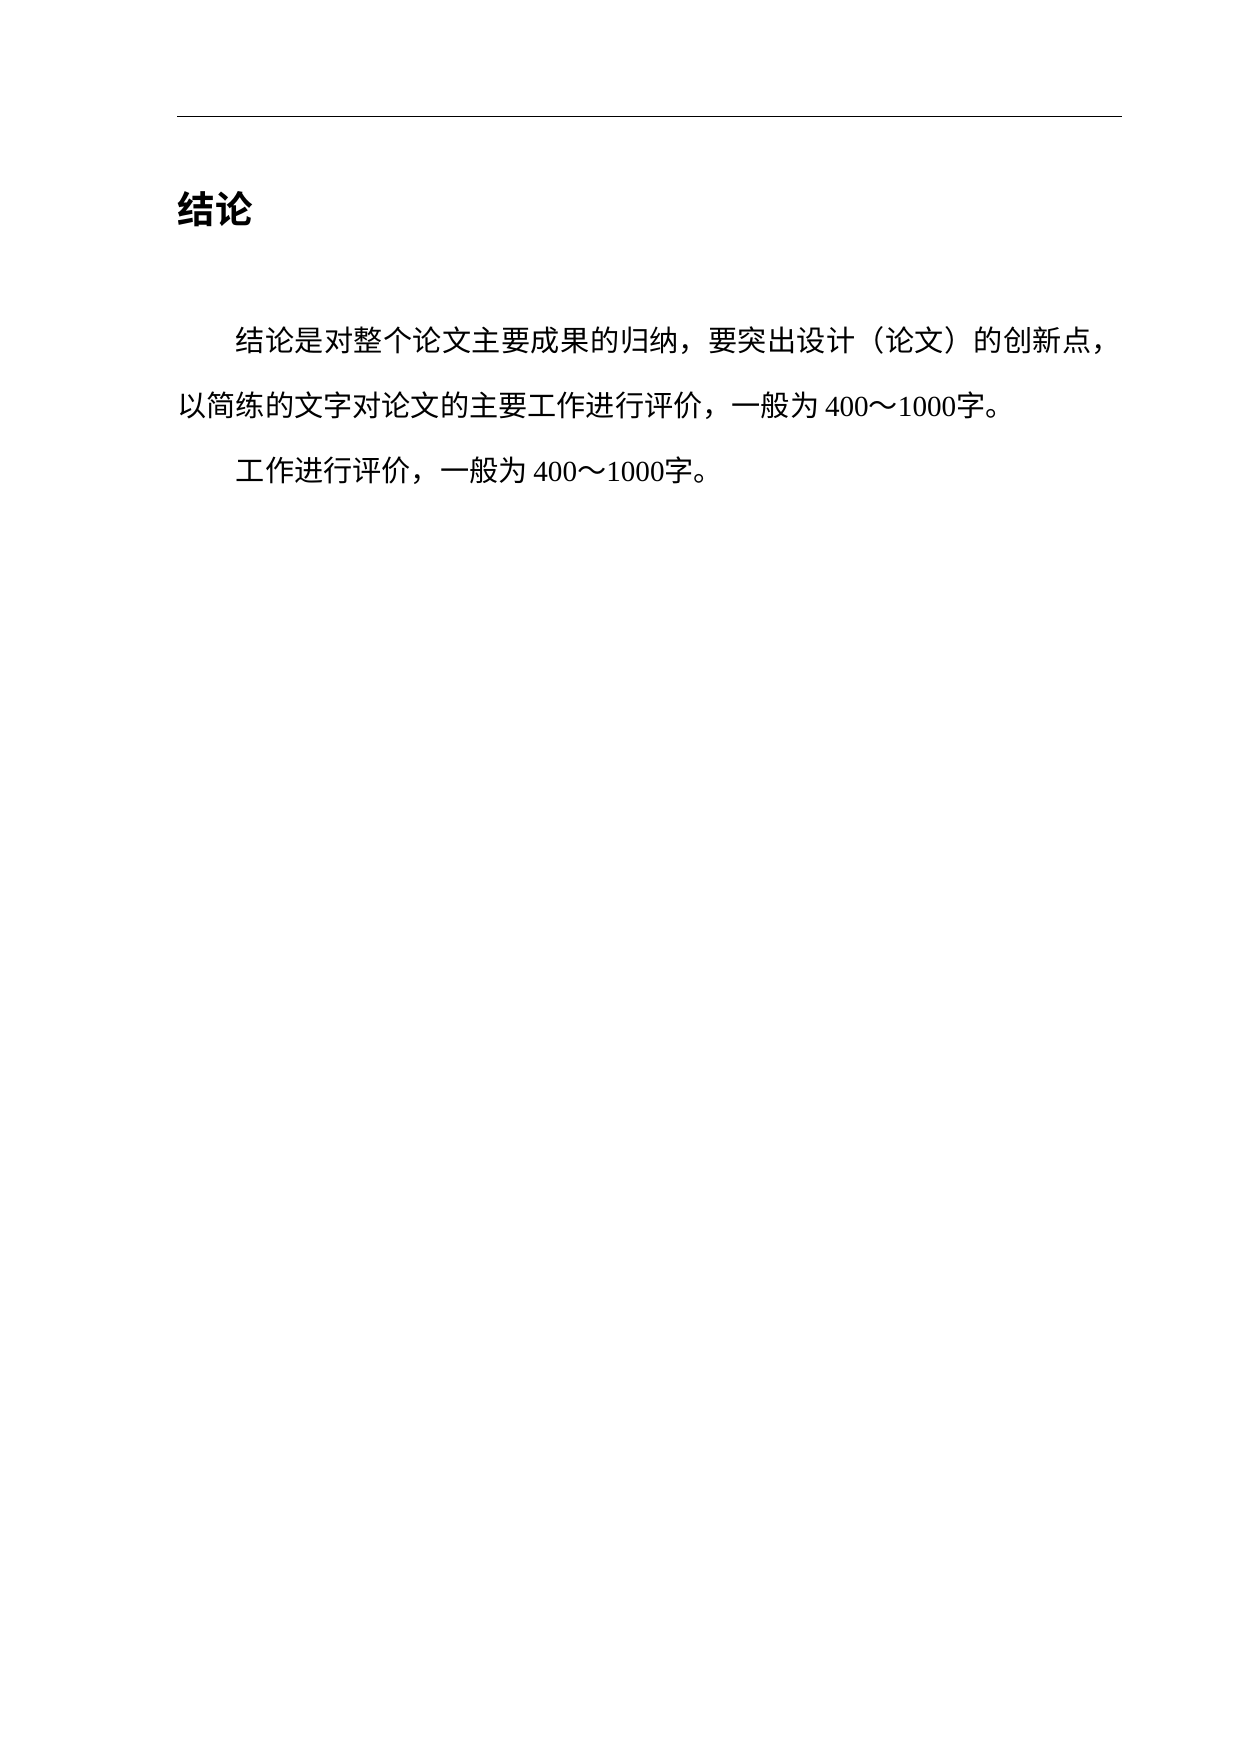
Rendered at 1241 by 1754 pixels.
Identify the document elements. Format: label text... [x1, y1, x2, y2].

text 结论是对整个论文主要成果的归纳，要突出设计（论文）的创新点，以简练的文字对论文的主要工作进行评价，一般为400～1000字。 [177, 306, 1122, 436]
text 工作进行评价，一般为400～1000字。 [177, 436, 1122, 501]
subtitle 结论 [177, 174, 1122, 239]
